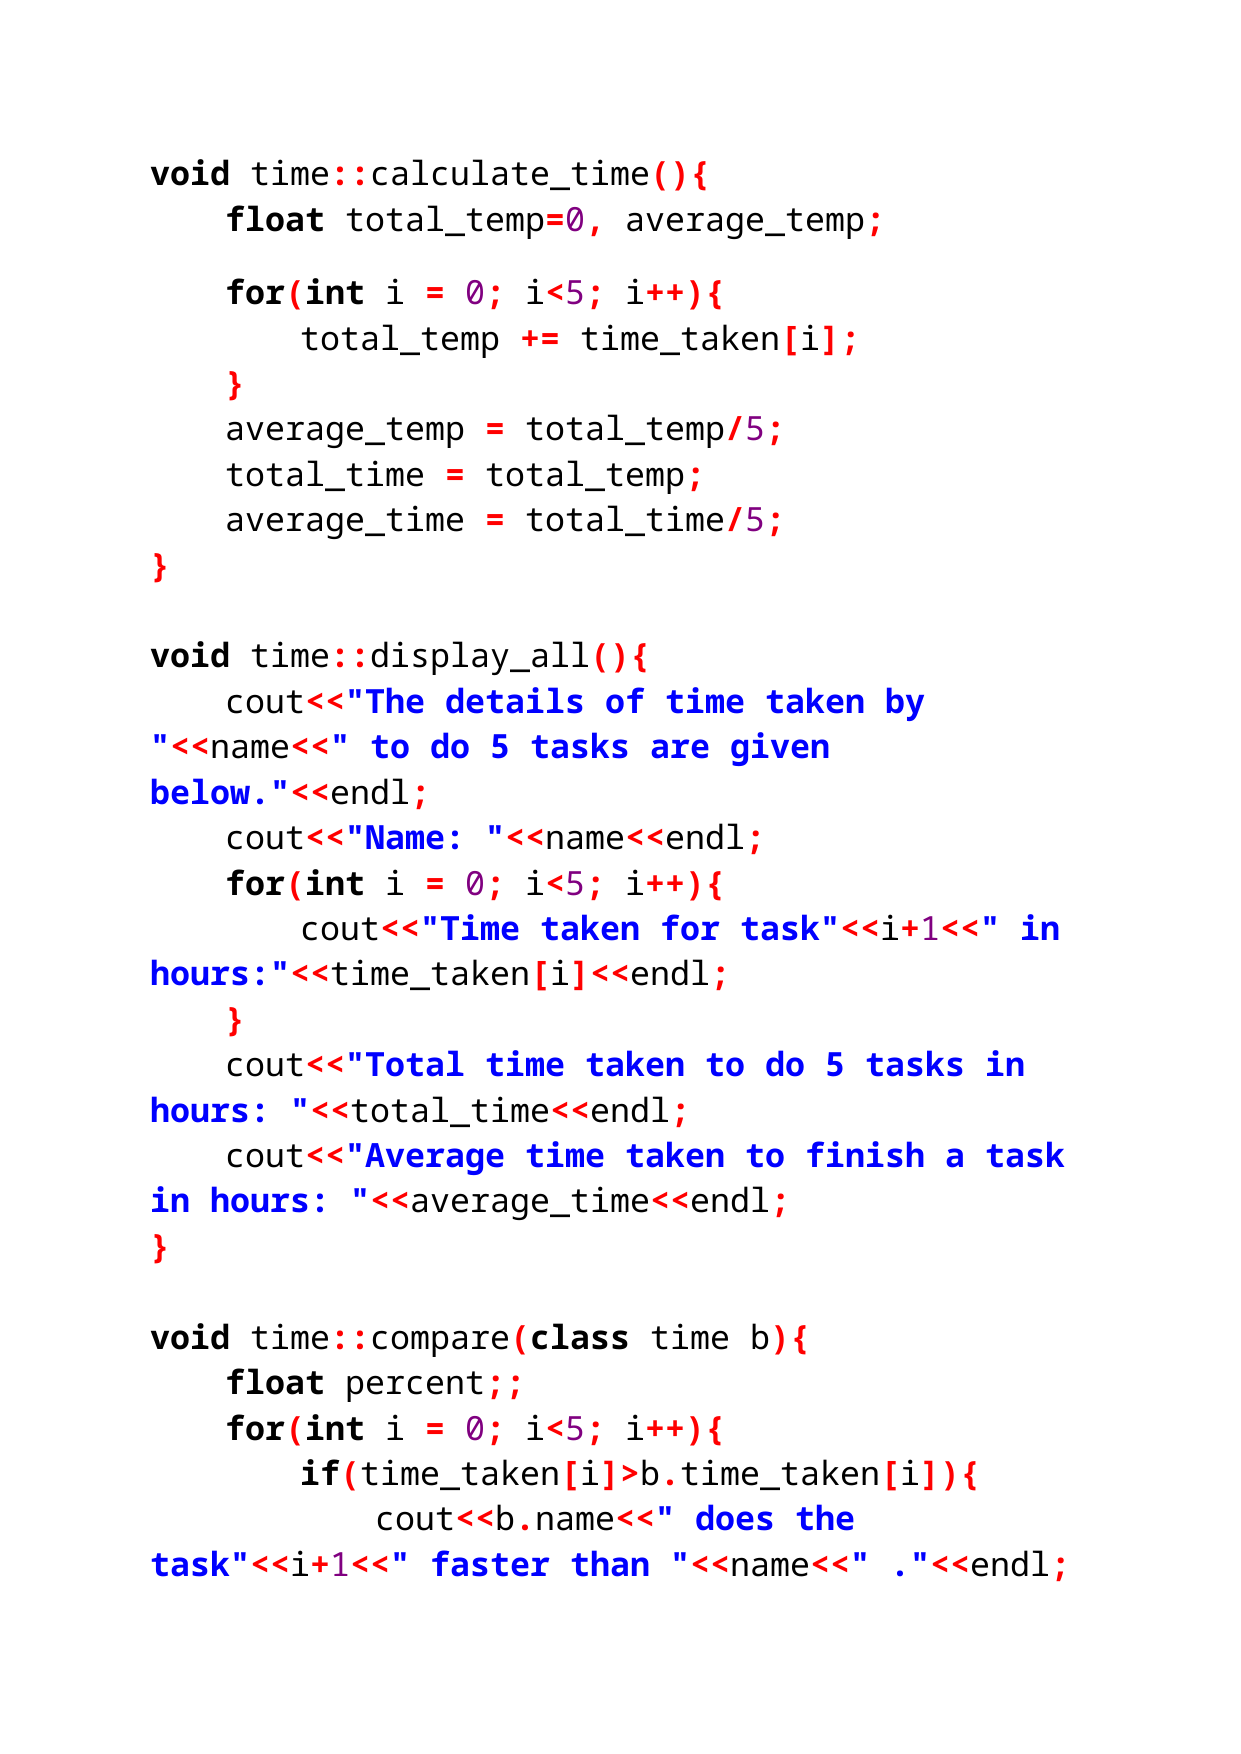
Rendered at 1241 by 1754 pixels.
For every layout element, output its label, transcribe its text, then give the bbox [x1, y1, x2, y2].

text for(int i = 0; i<5; i++){ [150, 269, 1090, 314]
text for(int i = 0; i<5; i++){ [150, 1404, 1090, 1450]
text void time::display_all(){ [150, 632, 1090, 678]
text total_temp += time_taken[i]; [150, 314, 1090, 360]
text float percent;; [150, 1359, 1090, 1404]
text void time::calculate_time(){ [150, 150, 1090, 195]
text cout<<"Average time taken to finish a task in hours: "<<average_time<<endl; [150, 1132, 1090, 1223]
text cout<<"Time taken for task"<<i+1<<" in hours:"<<time_taken[i]<<endl; [150, 905, 1090, 996]
text average_temp = total_temp/5; [150, 405, 1090, 451]
text cout<<"The details of time taken by "<<name<<" to do 5 tasks are given below."<<endl; [150, 678, 1090, 814]
text void time::compare(class time b){ [150, 1313, 1090, 1359]
text } [150, 996, 1090, 1041]
text cout<<"Total time taken to do 5 tasks in hours: "<<total_time<<endl; [150, 1041, 1090, 1132]
text if(time_taken[i]>b.time_taken[i]){ [150, 1450, 1090, 1495]
text } [150, 541, 1090, 587]
text total_time = total_temp; [150, 451, 1090, 496]
text float total_temp=0, average_temp; [150, 195, 1090, 241]
text cout<<b.name<<" does the task"<<i+1<<" faster than "<<name<<" ."<<endl; [150, 1495, 1090, 1586]
text } [150, 1223, 1090, 1268]
text } [150, 360, 1090, 405]
text cout<<"Name: "<<name<<endl; [150, 814, 1090, 859]
text for(int i = 0; i<5; i++){ [150, 859, 1090, 905]
text average_time = total_time/5; [150, 496, 1090, 541]
